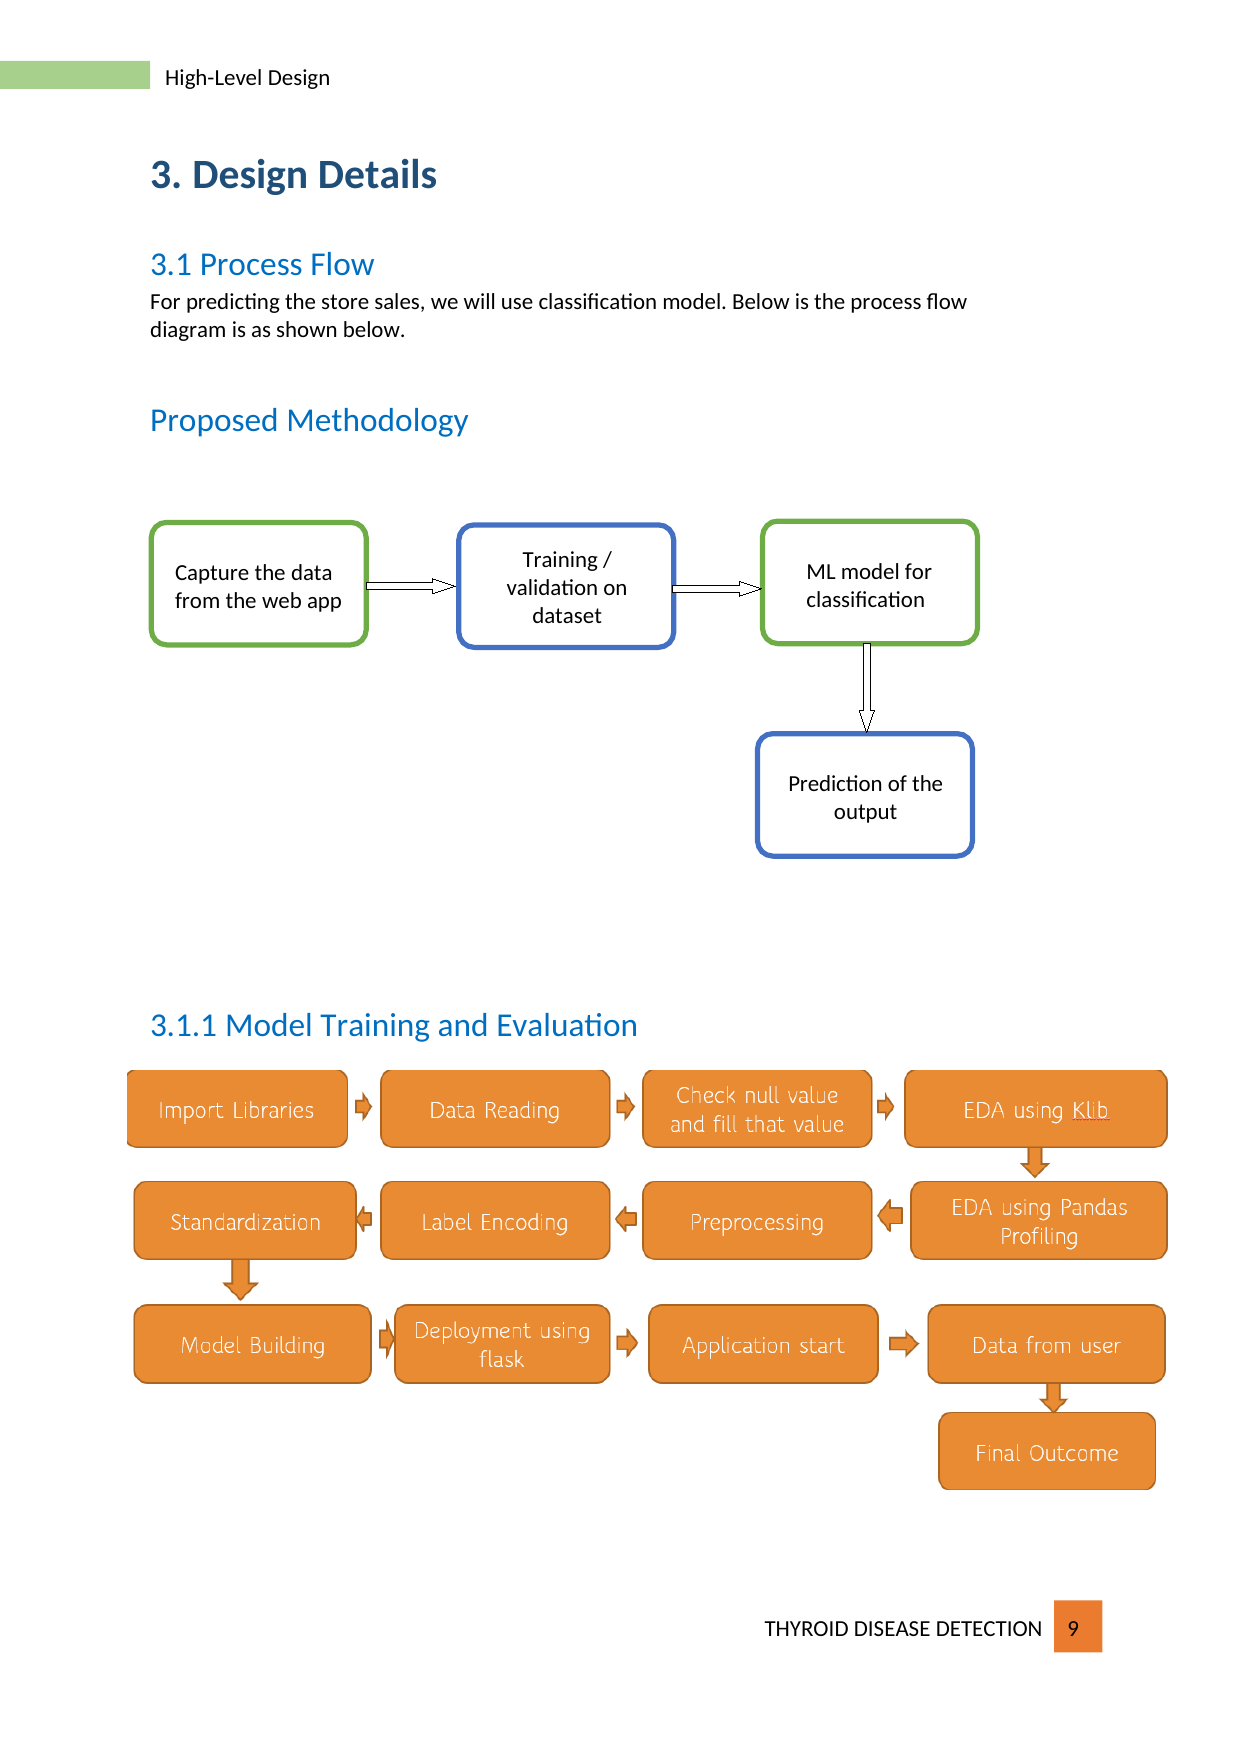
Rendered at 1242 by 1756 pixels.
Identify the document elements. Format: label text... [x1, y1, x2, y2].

picture [127, 1070, 1175, 1490]
subtitle Proposed Methodology [150, 399, 1154, 440]
subtitle Design Details [150, 148, 1154, 199]
text For predicting the store sales, we will use classification model. Below is the process flow diagram is as shown below. [150, 287, 971, 344]
subtitle Process Flow [150, 243, 1154, 283]
list Model Training and Evaluation [150, 1004, 1154, 1044]
